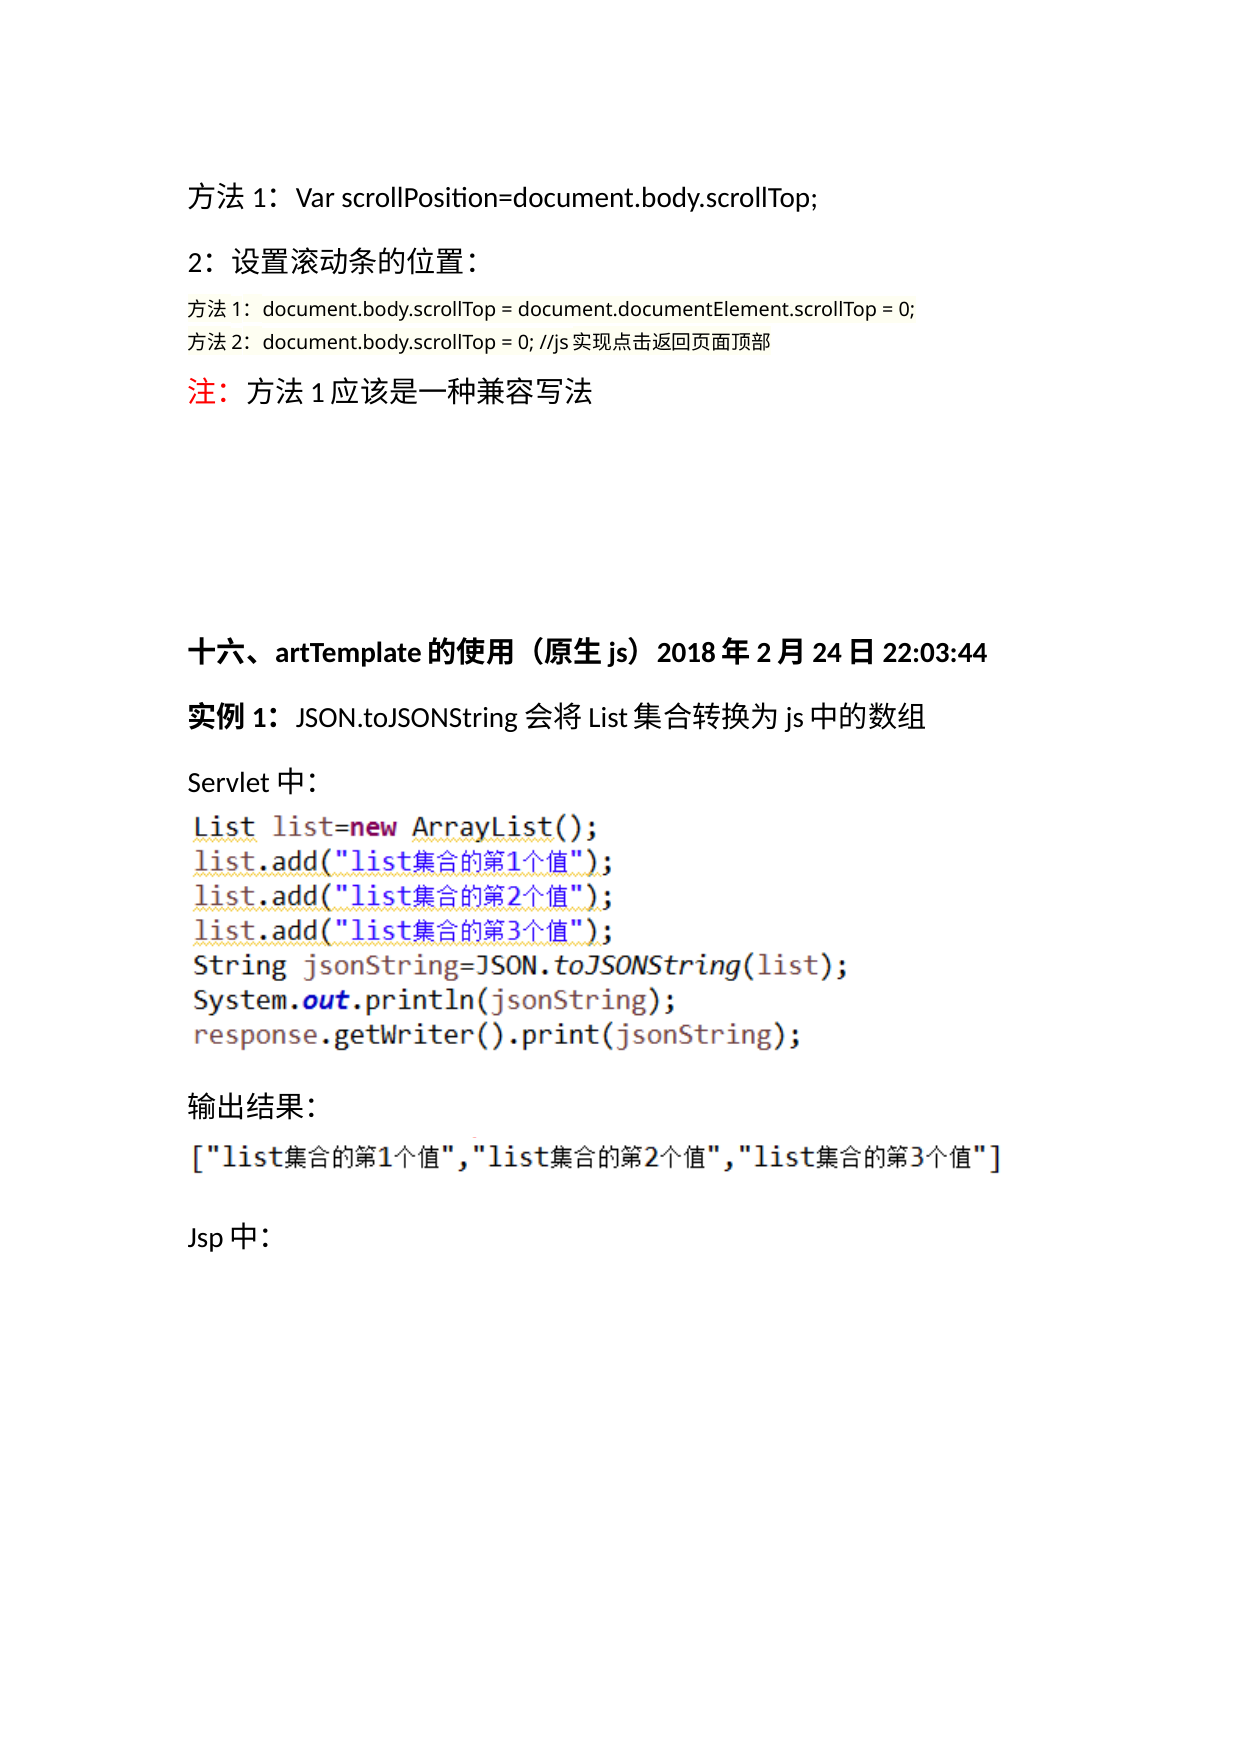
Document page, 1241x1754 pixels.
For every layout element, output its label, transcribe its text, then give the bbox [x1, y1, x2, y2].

text 方法2：document.body.scrollTop = 0; //js实现点击返回页面顶部 [187, 324, 1053, 357]
text Servlet中： [187, 747, 1053, 812]
text 实例1：JSON.toJSONString会将List集合转换为js中的数组 [187, 682, 1053, 747]
text 方法1：document.body.scrollTop = document.documentElement.scrollTop = 0; [187, 292, 1053, 324]
text 注：方法1应该是一种兼容写法 [187, 357, 1053, 422]
picture [187, 1137, 1008, 1178]
text 输出结果： [187, 1072, 1053, 1137]
text 方法1：Var scrollPosition=document.body.scrollTop; [187, 162, 1053, 227]
text 2：设置滚动条的位置： [187, 227, 1053, 292]
text Jsp中： [187, 1202, 1053, 1267]
subtitle 十六、artTemplate的使用（原生js）2018年2月24日22:03:44 [187, 617, 1053, 682]
picture [187, 812, 852, 1055]
